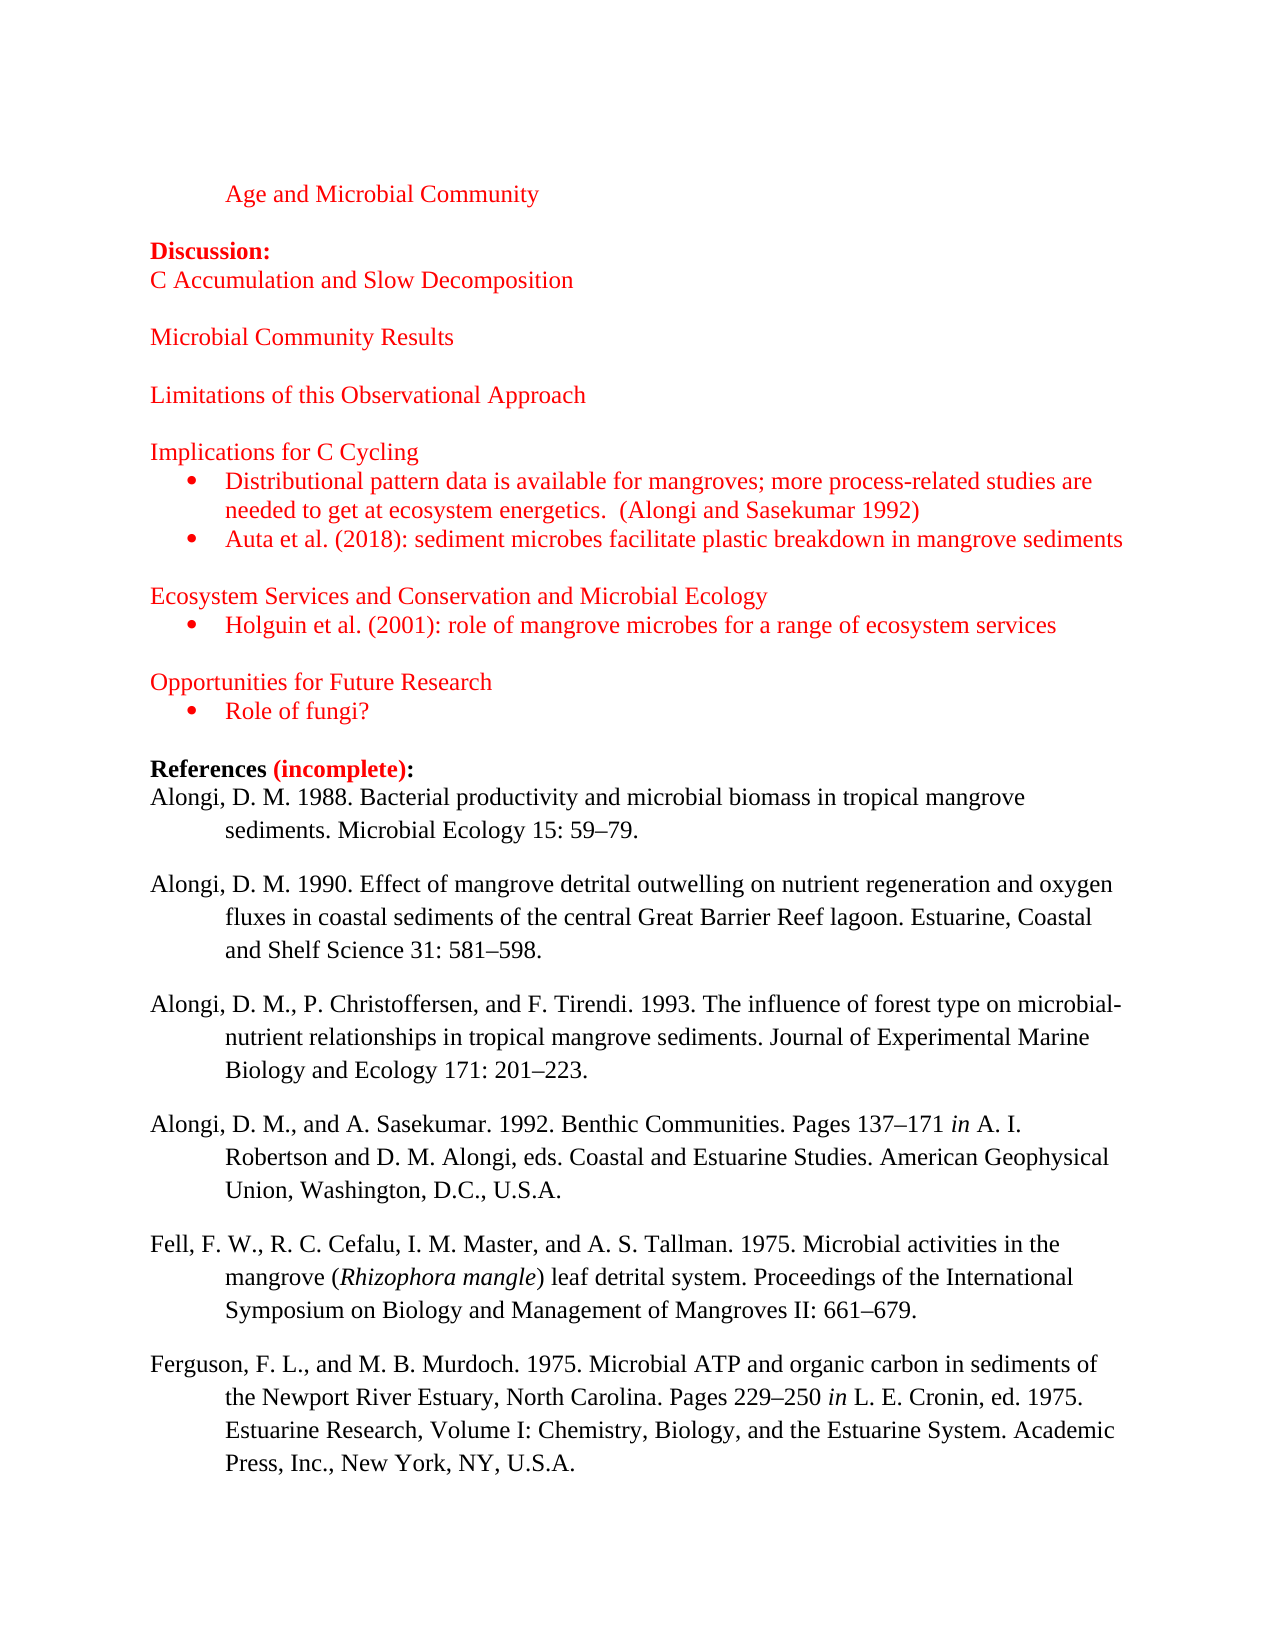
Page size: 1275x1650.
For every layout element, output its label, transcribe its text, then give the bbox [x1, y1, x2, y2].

text Discussion: [150, 236, 1125, 265]
text Age and Microbial Community [150, 179, 1125, 207]
text Limitations of this Observational Approach [150, 380, 1125, 409]
text Fell, F. W., R. C. Cefalu, I. M. Master, and A. S. Tallman. 1975. Microbial activities in the mangrove (Rhizophora mangle) leaf detrital system. Proceedings of the International Symposium on Biology and Management of Mangroves II: 661–679. [150, 1229, 1125, 1324]
list Distributional pattern data is available for mangroves; more process-related studies are needed to get at ecosystem energetics. (Alongi and Sasekumar 1992) [187, 466, 1125, 524]
text Alongi, D. M. 1990. Effect of mangrove detrital outwelling on nutrient regeneration and oxygen fluxes in coastal sediments of the central Great Barrier Reef lagoon. Estuarine, Coastal and Shelf Science 31: 581–598. [150, 869, 1125, 964]
list Role of fungi? [187, 696, 1125, 725]
text References (incomplete): [150, 754, 1125, 782]
list Holguin et al. (2001): role of mangrove microbes for a range of ecosystem services [187, 610, 1125, 639]
list Auta et al. (2018): sediment microbes facilitate plastic breakdown in mangrove sediments [187, 524, 1125, 552]
text Ferguson, F. L., and M. B. Murdoch. 1975. Microbial ATP and organic carbon in sediments of the Newport River Estuary, North Carolina. Pages 229–250 in L. E. Cronin, ed. 1975. Estuarine Research, Volume I: Chemistry, Biology, and the Estuarine System. Academic Press, Inc., New York, NY, U.S.A. [150, 1349, 1125, 1477]
text Microbial Community Results [150, 322, 1125, 351]
text Implications for C Cycling [150, 437, 1125, 466]
text Alongi, D. M. 1988. Bacterial productivity and microbial biomass in tropical mangrove sediments. Microbial Ecology 15: 59–79. [150, 782, 1125, 844]
text Alongi, D. M., and A. Sasekumar. 1992. Benthic Communities. Pages 137–171 in A. I. Robertson and D. M. Alongi, eds. Coastal and Estuarine Studies. American Geophysical Union, Washington, D.C., U.S.A. [150, 1109, 1125, 1204]
text C Accumulation and Slow Decomposition [150, 265, 1125, 294]
text Opportunities for Future Research [150, 667, 1125, 696]
text Ecosystem Services and Conservation and Microbial Ecology [150, 581, 1125, 610]
text Alongi, D. M., P. Christoffersen, and F. Tirendi. 1993. The influence of forest type on microbial-nutrient relationships in tropical mangrove sediments. Journal of Experimental Marine Biology and Ecology 171: 201–223. [150, 989, 1125, 1084]
